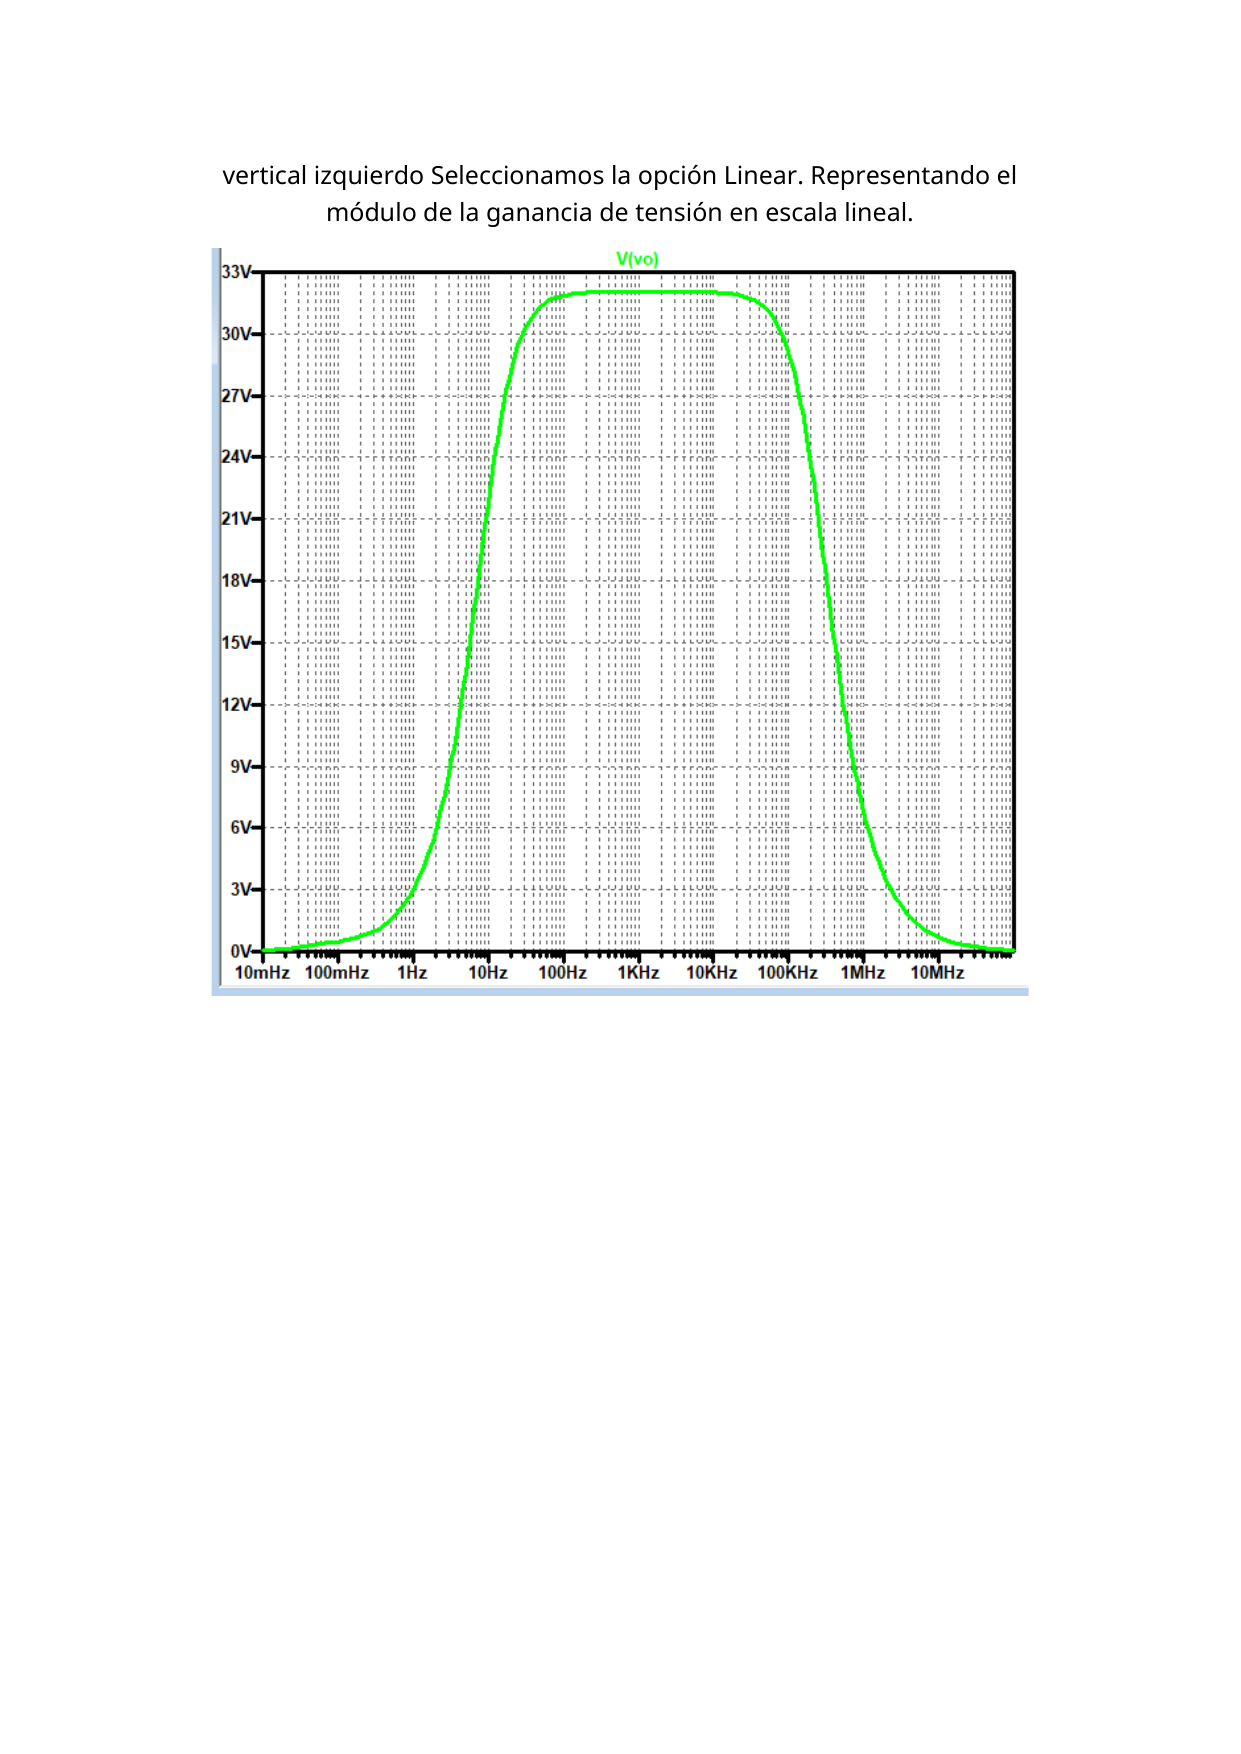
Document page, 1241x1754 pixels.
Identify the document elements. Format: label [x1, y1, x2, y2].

text [177, 158, 1063, 229]
picture [211, 248, 1029, 996]
